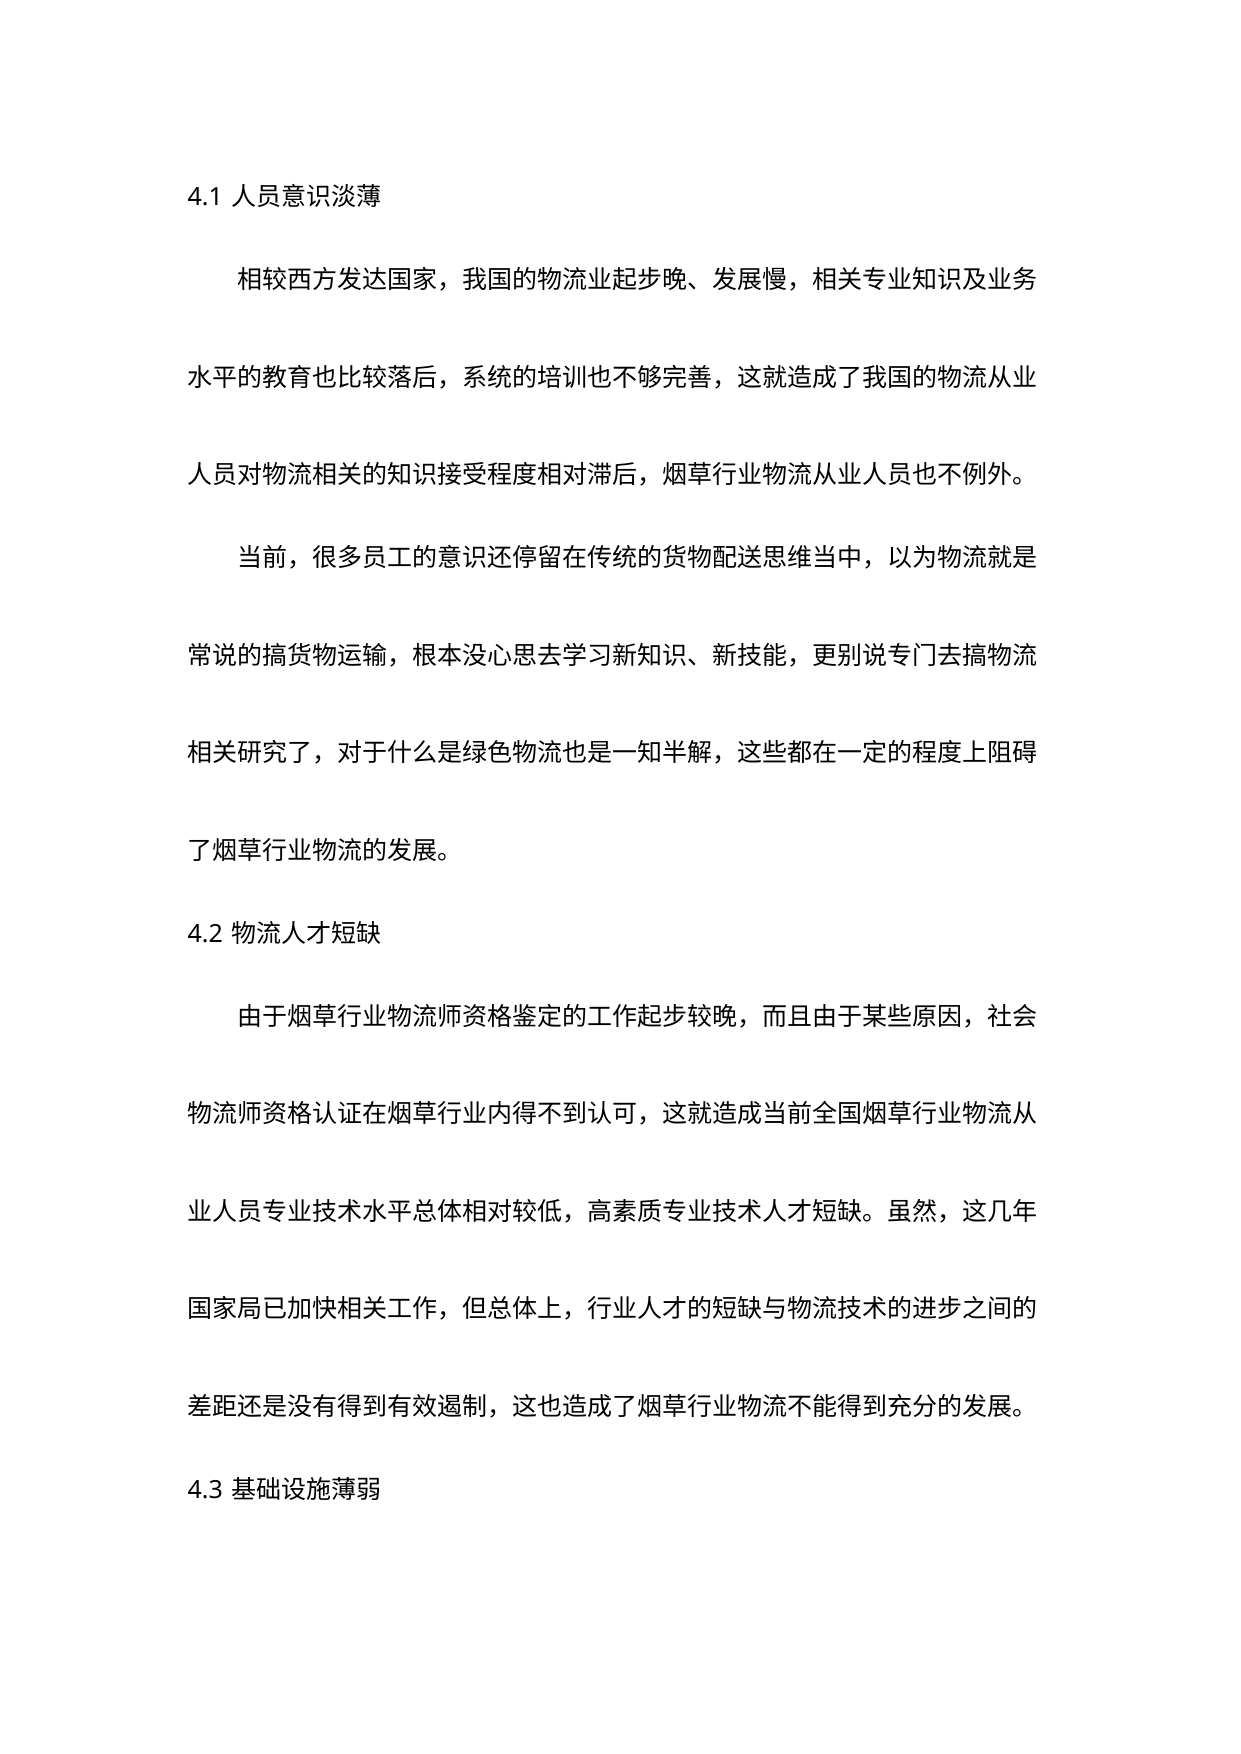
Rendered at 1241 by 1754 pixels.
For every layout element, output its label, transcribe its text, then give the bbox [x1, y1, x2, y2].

text 由于烟草行业物流师资格鉴定的工作起步较晚，而且由于某些原因，社会物流师资格认证在烟草行业内得不到认可，这就造成当前全国烟草行业物流从业人员专业技术水平总体相对较低，高素质专业技术人才短缺。虽然，这几年国家局已加快相关工作，但总体上，行业人才的短缺与物流技术的进步之间的差距还是没有得到有效遏制，这也造成了烟草行业物流不能得到充分的发展。 [187, 982, 1053, 1437]
list 基础设施薄弱 [187, 1455, 1053, 1520]
list 人员意识淡薄 [187, 162, 1053, 227]
text 当前，很多员工的意识还停留在传统的货物配送思维当中，以为物流就是常说的搞货物运输，根本没心思去学习新知识、新技能，更别说专门去搞物流相关研究了，对于什么是绿色物流也是一知半解，这些都在一定的程度上阻碍了烟草行业物流的发展。 [187, 523, 1053, 881]
text 相较西方发达国家，我国的物流业起步晚、发展慢，相关专业知识及业务水平的教育也比较落后，系统的培训也不够完善，这就造成了我国的物流从业人员对物流相关的知识接受程度相对滞后，烟草行业物流从业人员也不例外。 [187, 245, 1053, 505]
list 物流人才短缺 [187, 899, 1053, 964]
